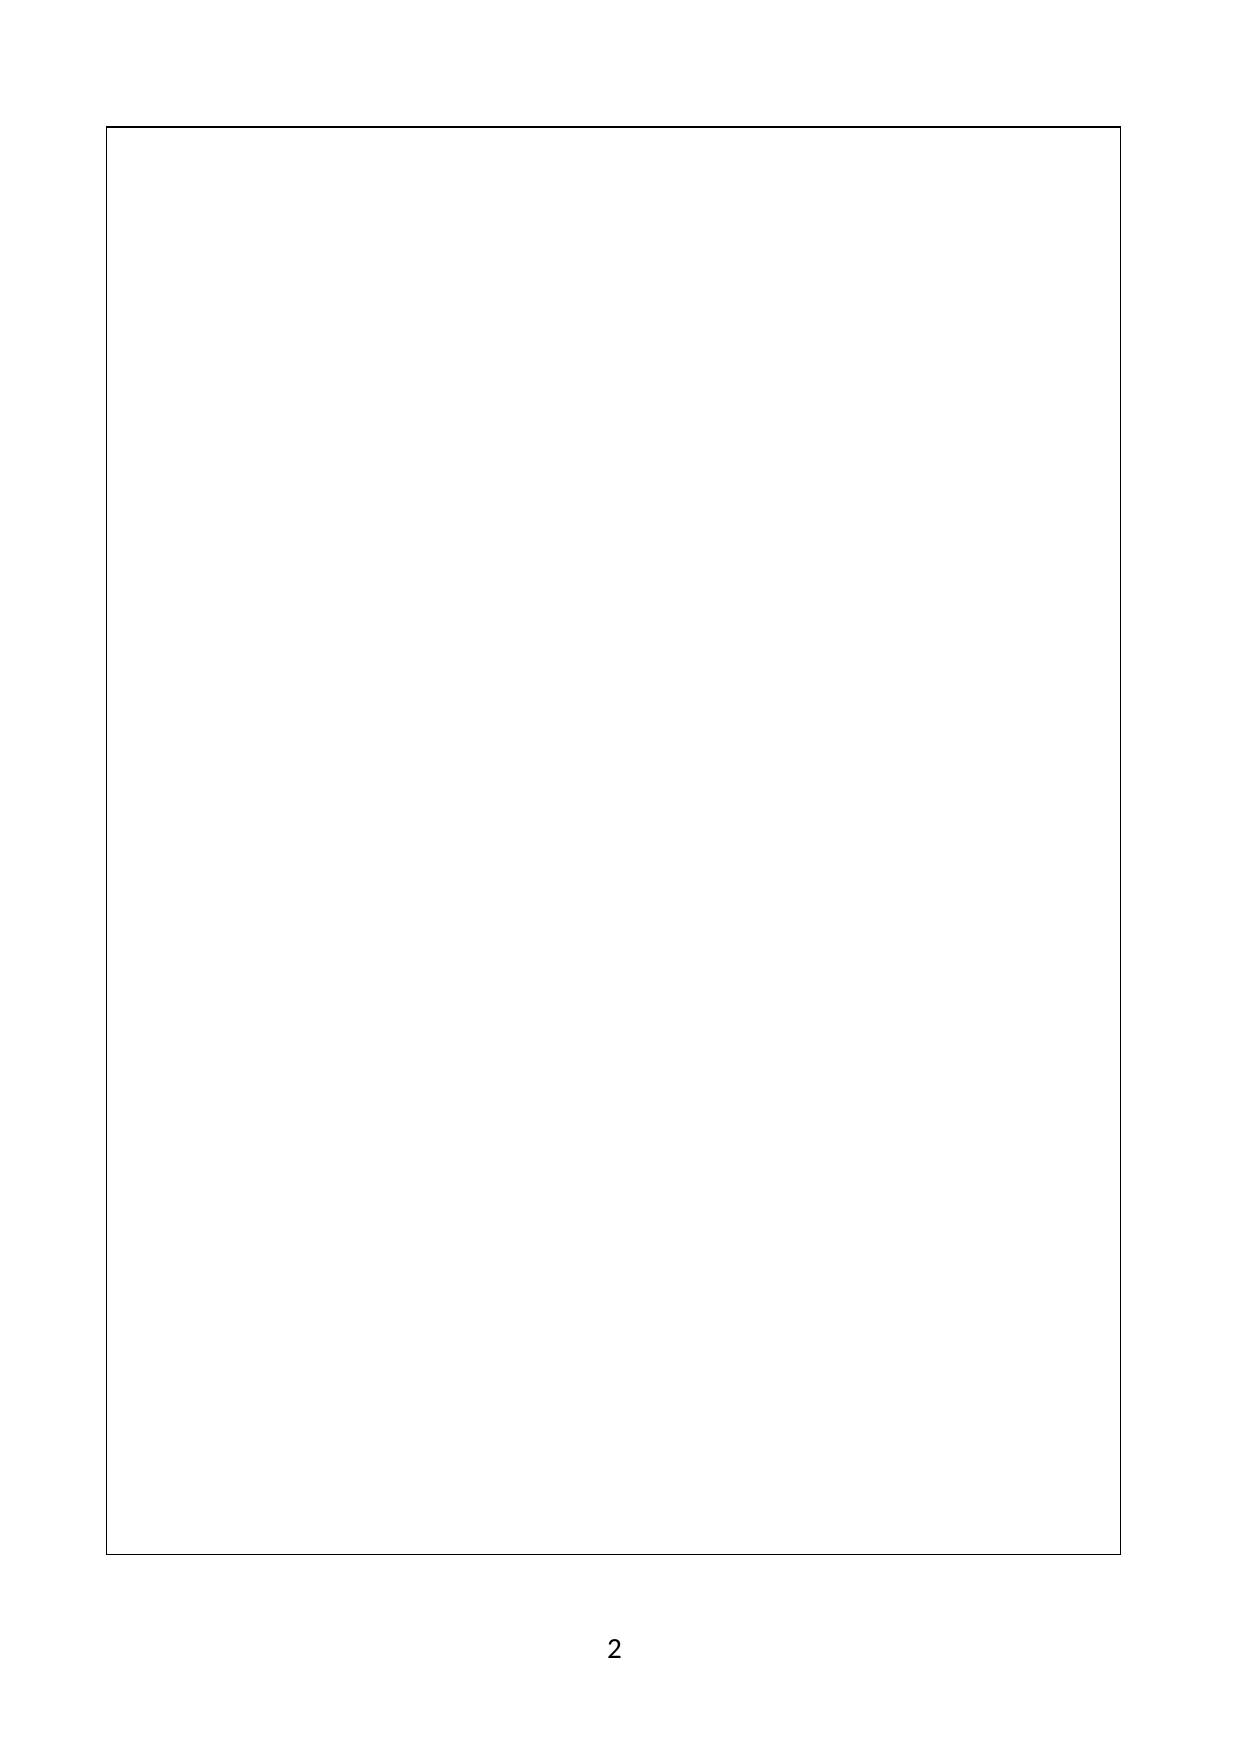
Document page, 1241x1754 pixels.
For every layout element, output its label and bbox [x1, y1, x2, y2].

table_cell [107, 128, 1120, 1553]
